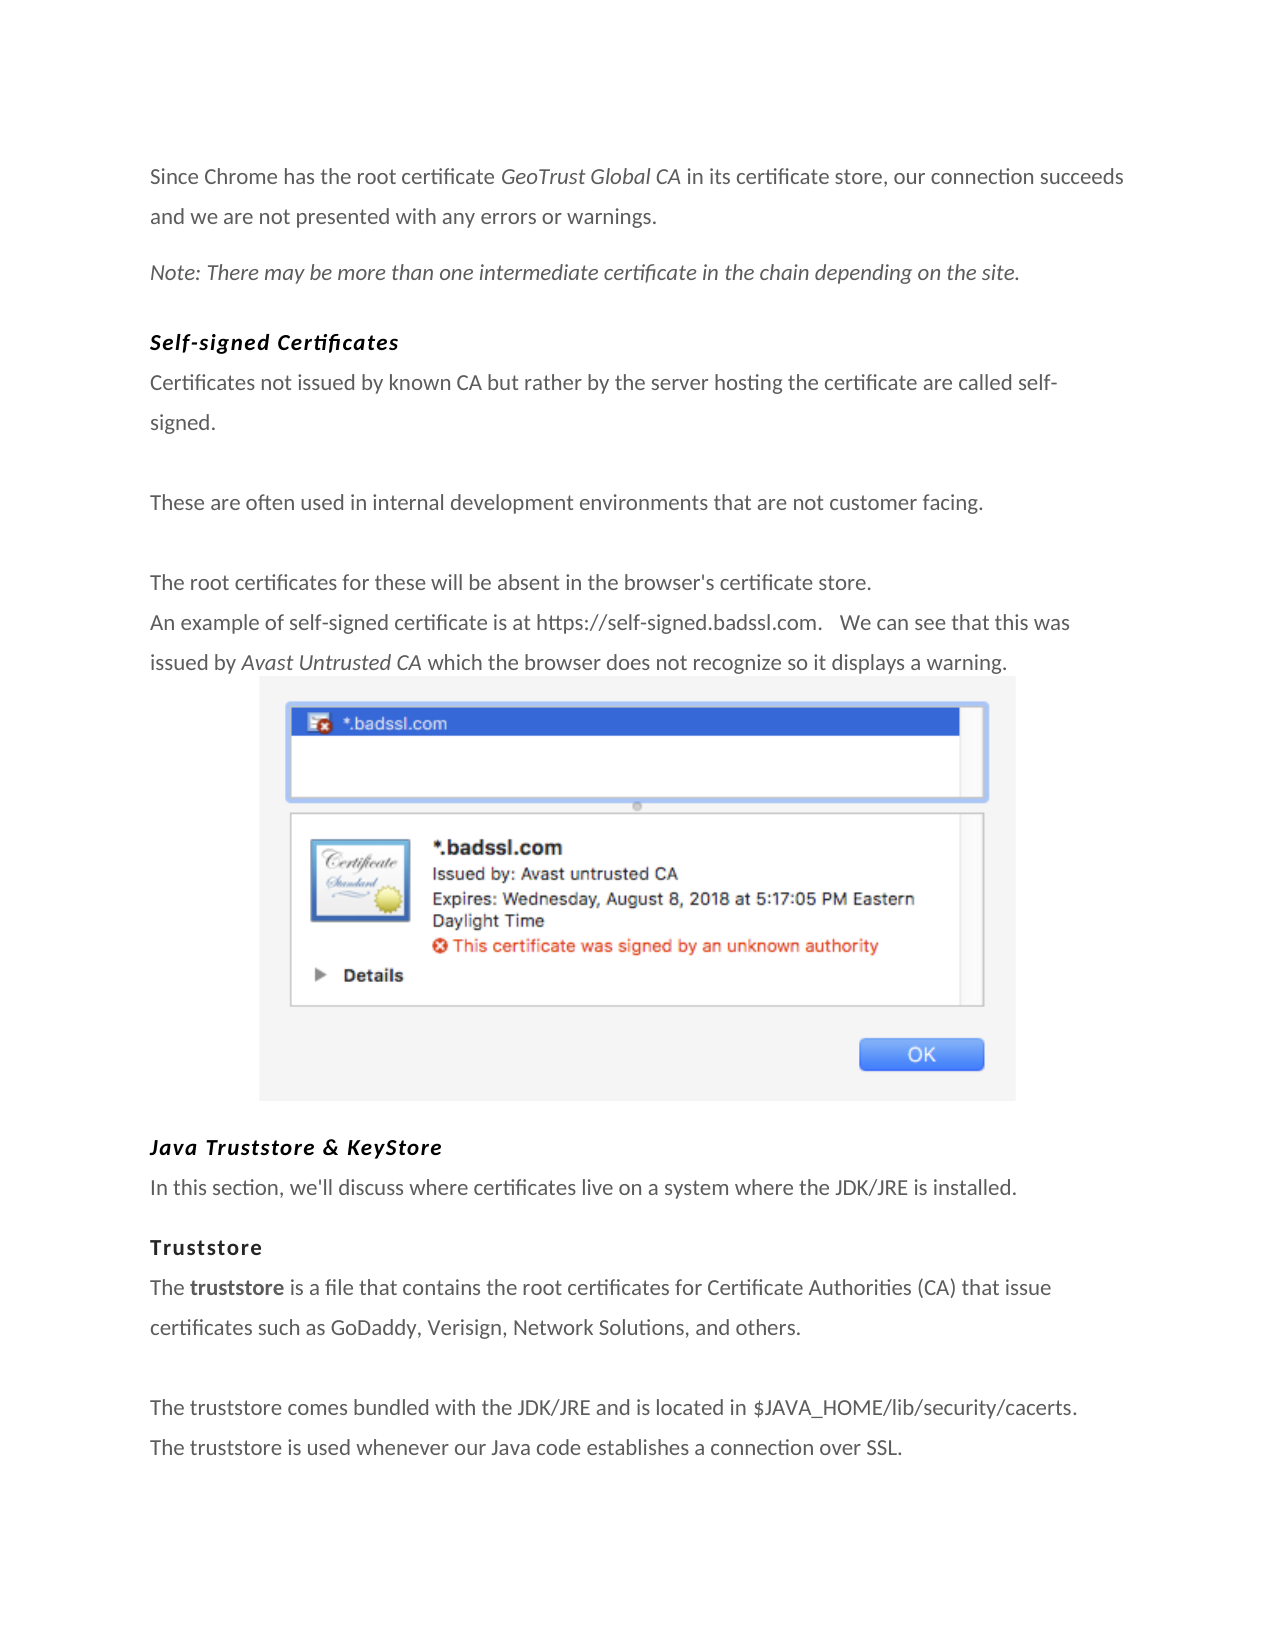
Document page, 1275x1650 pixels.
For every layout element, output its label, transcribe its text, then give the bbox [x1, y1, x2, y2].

text The root certificates for these will be absent in the browser's certificate store. [150, 556, 1125, 596]
text The truststore is a file that contains the root certificates for Certificate Authorities (CA) that issue certificates such as GoDaddy, Verisign, Network Solutions, and others. [150, 1261, 1125, 1341]
picture [259, 676, 1016, 1101]
subtitle Truststore [150, 1231, 1125, 1261]
text An example of self-signed certificate is at https://self-signed.badssl.com. We can see that this was issued by Avast Untrusted CA which the browser does not recognize so it displays a warning. [150, 596, 1125, 676]
text Since Chrome has the root certificate GeoTrust Global CA in its certificate store, our connection succeeds and we are not presented with any errors or warnings. [150, 150, 1125, 230]
text In this section, we'll discuss where certificates live on a system where the JDK/JRE is installed. [150, 1161, 1125, 1201]
text The truststore is used whenever our Java code establishes a connection over SSL. [150, 1421, 1125, 1461]
text The truststore comes bundled with the JDK/JRE and is located in $JAVA_HOME/lib/security/cacerts. [150, 1381, 1125, 1421]
text These are often used in internal development environments that are not customer facing. [150, 476, 1125, 516]
text Self-signed Certificates [150, 326, 1125, 356]
text Note: There may be more than one intermediate certificate in the chain depending on the site. [150, 258, 1125, 286]
text Certificates not issued by known CA but rather by the server hosting the certificate are called self-signed. [150, 356, 1125, 436]
subtitle Java Truststore & KeyStore [150, 1131, 1125, 1161]
